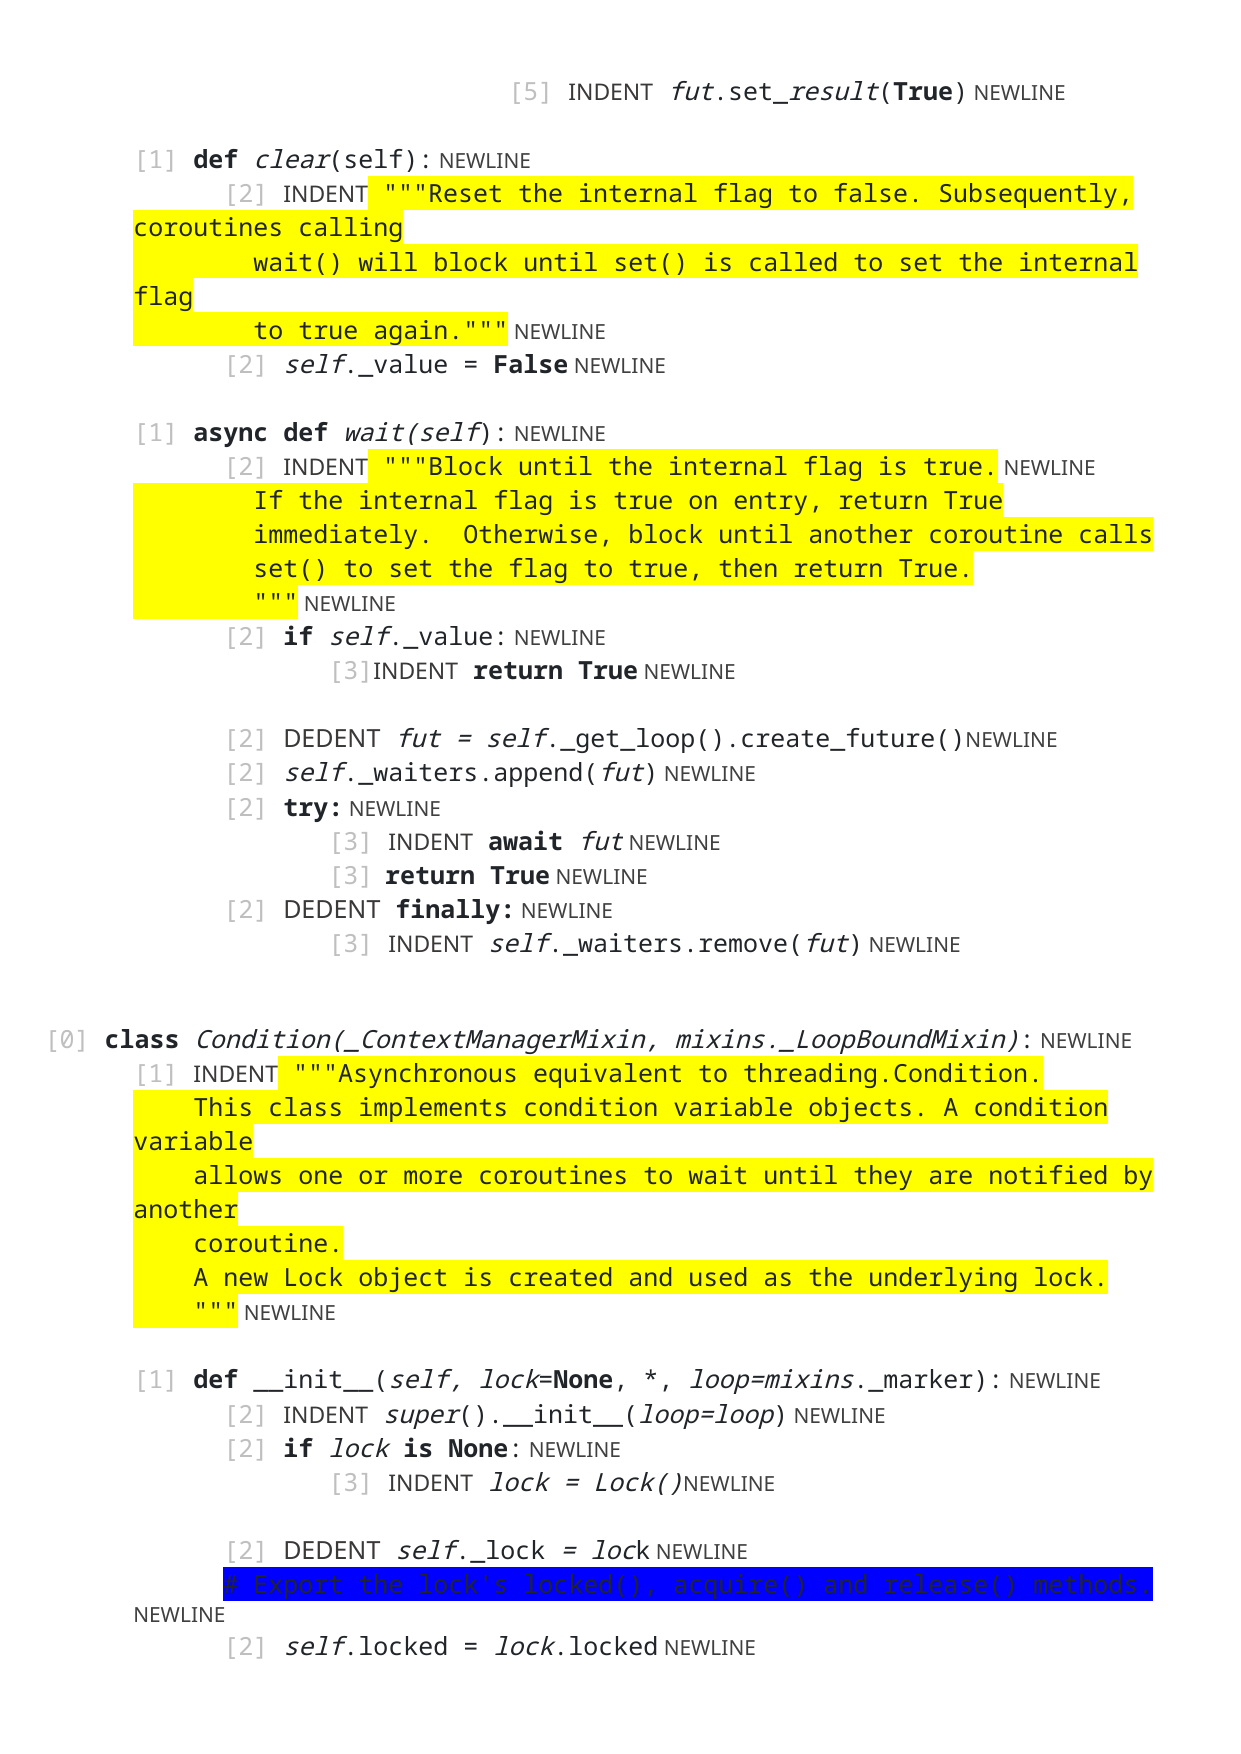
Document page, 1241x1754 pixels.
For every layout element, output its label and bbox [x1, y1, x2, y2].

text [44, 74, 1211, 1022]
text [44, 1022, 1211, 1663]
